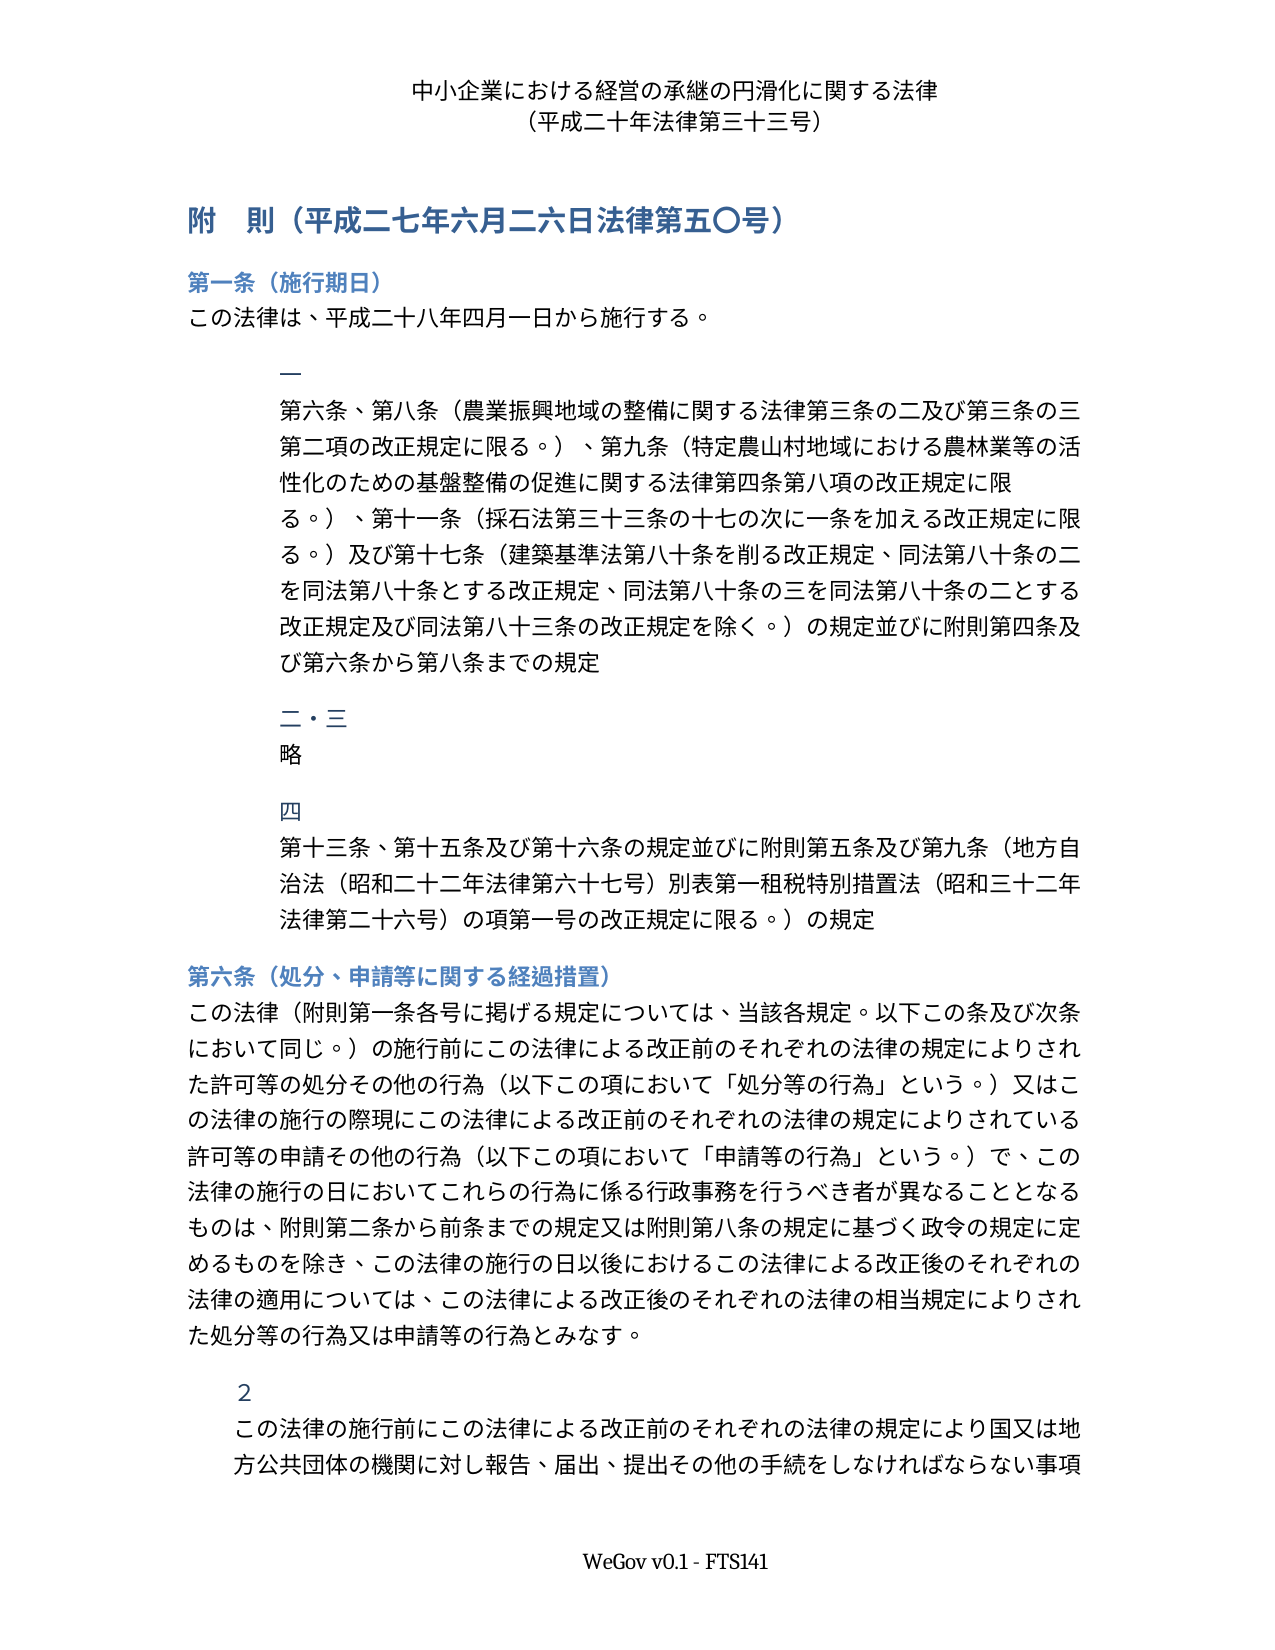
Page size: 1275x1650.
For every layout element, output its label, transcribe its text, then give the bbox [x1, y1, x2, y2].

subtitle 一 [279, 359, 1087, 390]
text 略 [279, 739, 1087, 771]
text この法律（附則第一条各号に掲げる規定については、当該各規定。以下この条及び次条において同じ。）の施行前にこの法律による改正前のそれぞれの法律の規定によりされた許可等の処分その他の行為（以下この項において「処分等の行為」という。）又はこの法律の施行の際現にこの法律による改正前のそれぞれの法律の規定によりされている許可等の申請その他の行為（以下この項において「申請等の行為」という。）で、この法律の施行の日においてこれらの行為に係る行政事務を行うべき者が異なることとなるものは、附則第二条から前条までの規定又は附則第八条の規定に基づく政令の規定に定めるものを除き、この法律の施行の日以後におけるこの法律による改正後のそれぞれの法律の適用については、この法律による改正後のそれぞれの法律の相当規定によりされた処分等の行為又は申請等の行為とみなす。 [187, 997, 1087, 1351]
text 第十三条、第十五条及び第十六条の規定並びに附則第五条及び第九条（地方自治法（昭和二十二年法律第六十七号）別表第一租税特別措置法（昭和三十二年法律第二十六号）の項第一号の改正規定に限る。）の規定 [279, 832, 1087, 935]
subtitle 二・三 [279, 703, 1087, 735]
text 第六条、第八条（農業振興地域の整備に関する法律第三条の二及び第三条の三第二項の改正規定に限る。）、第九条（特定農山村地域における農林業等の活性化のための基盤整備の促進に関する法律第四条第八項の改正規定に限る。）、第十一条（採石法第三十三条の十七の次に一条を加える改正規定に限る。）及び第十七条（建築基準法第八十条を削る改正規定、同法第八十条の二を同法第八十条とする改正規定、同法第八十条の三を同法第八十条の二とする改正規定及び同法第八十三条の改正規定を除く。）の規定並びに附則第四条及び第六条から第八条までの規定 [279, 395, 1087, 678]
subtitle 第六条（処分、申請等に関する経過措置） [187, 961, 1087, 992]
subtitle 四 [279, 796, 1087, 827]
subtitle 附 則（平成二七年六月二六日法律第五〇号） [187, 200, 1087, 240]
subtitle ２ [233, 1377, 1087, 1408]
text この法律は、平成二十八年四月一日から施行する。 [187, 302, 1087, 334]
subtitle 第一条（施行期日） [187, 266, 1087, 298]
